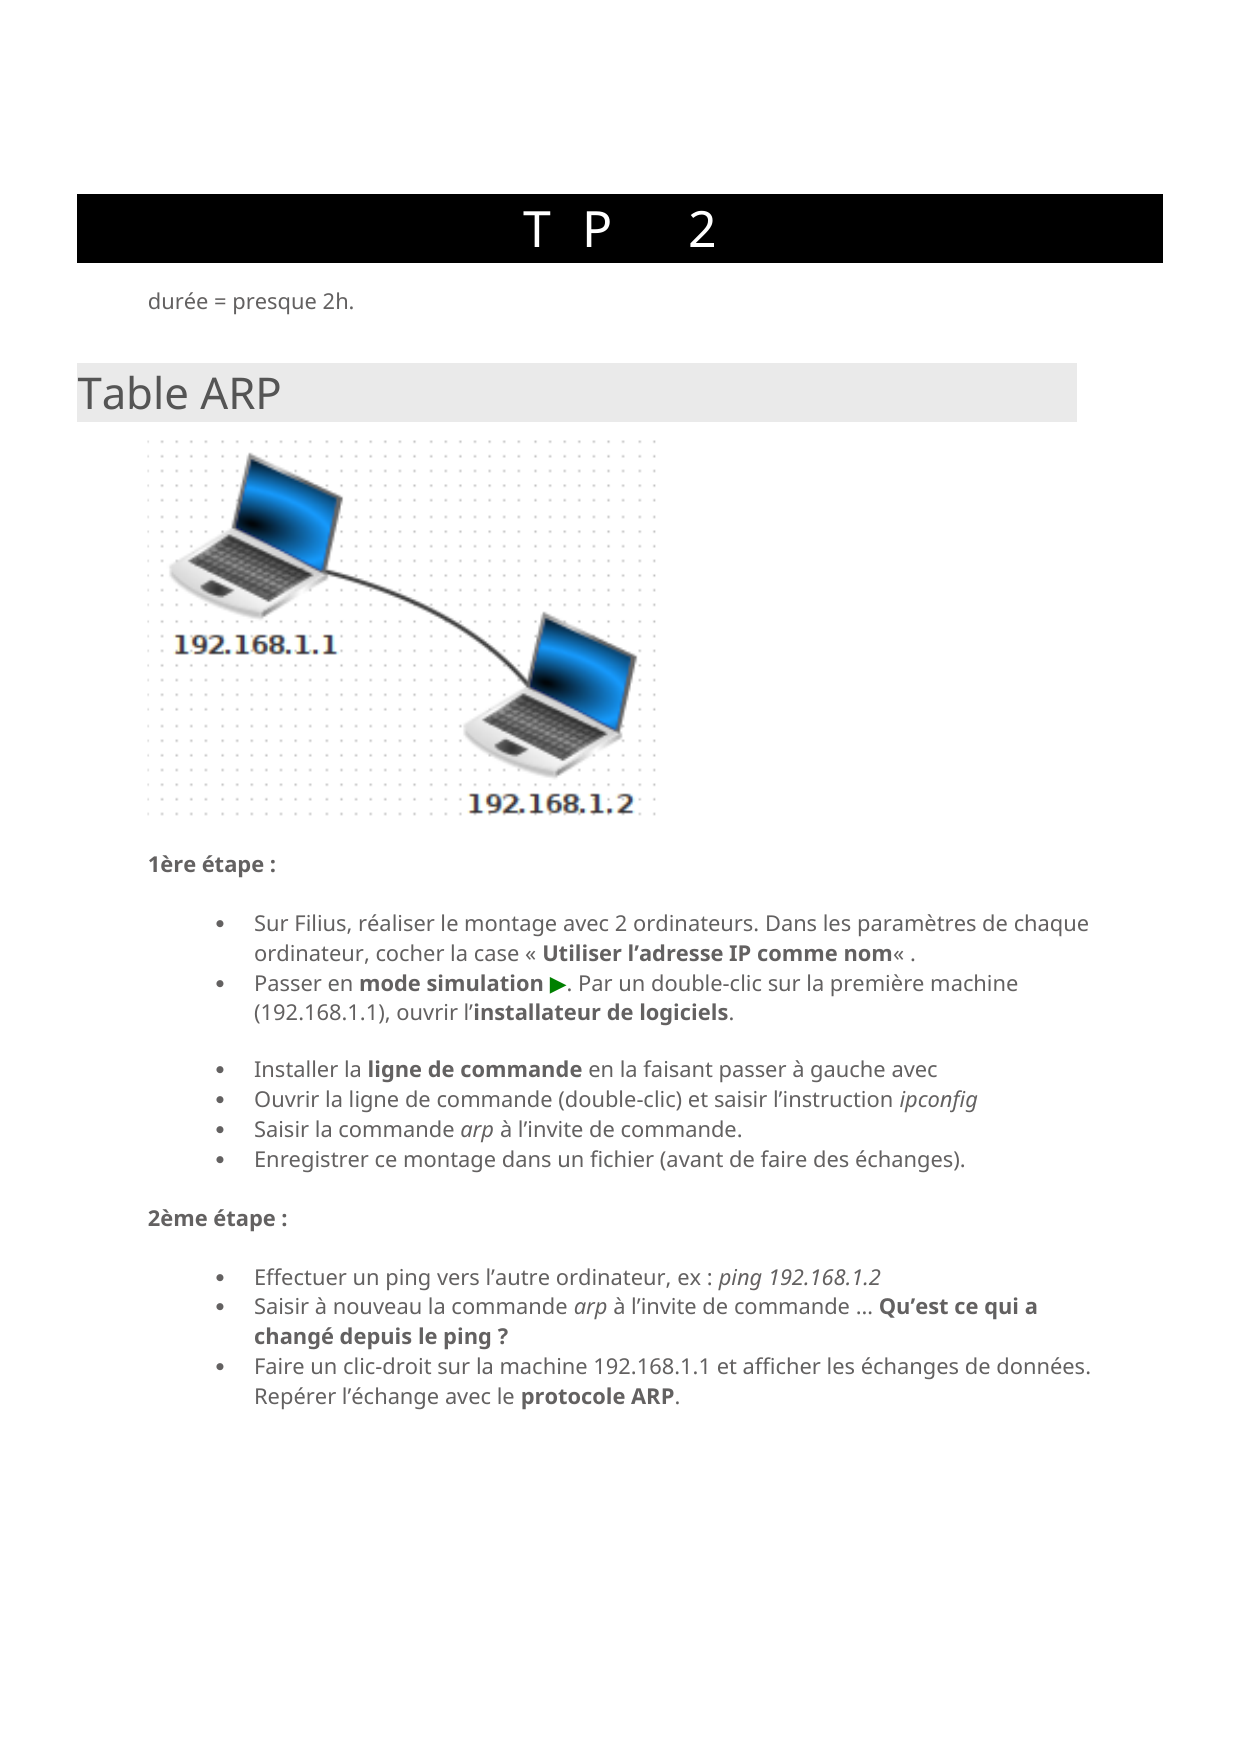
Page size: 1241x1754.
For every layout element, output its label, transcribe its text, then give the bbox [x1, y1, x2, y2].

list Ouvrir la ligne de commande (double-clic) et saisir l’instruction ipconfig [216, 1084, 1093, 1114]
list Installer la ligne de commande en la faisant passer à gauche avec [216, 1027, 1093, 1084]
subtitle TP 2 [77, 194, 1163, 263]
list Effectuer un ping vers l’autre ordinateur, ex : ping 192.168.1.2 [216, 1262, 1093, 1291]
text 1ère étape : [148, 849, 1093, 879]
list Sur Filius, réaliser le montage avec 2 ordinateurs. Dans les paramètres de chaque ordinateur, cocher la case « Utiliser l’adresse IP comme nom« . [216, 908, 1093, 967]
text 2ème étape : [148, 1203, 1093, 1232]
list Saisir à nouveau la commande arp à l’invite de commande … Qu’est ce qui a changé depuis le ping ? [216, 1291, 1093, 1351]
subtitle Table ARP [77, 363, 1077, 422]
list Enregistrer ce montage dans un fichier (avant de faire des échanges). [216, 1144, 1093, 1173]
list Saisir la commande arp à l’invite de commande. [216, 1114, 1093, 1144]
list Faire un clic-droit sur la machine 192.168.1.1 et afficher les échanges de données. Repérer l’échange avec le protocole ARP. [216, 1351, 1093, 1411]
list Passer en mode simulation ▶. Par un double-clic sur la première machine (192.168.1.1), ouvrir l’installateur de logiciels. [216, 967, 1093, 1027]
text durée = presque 2h. [148, 286, 1093, 316]
picture [147, 437, 656, 826]
